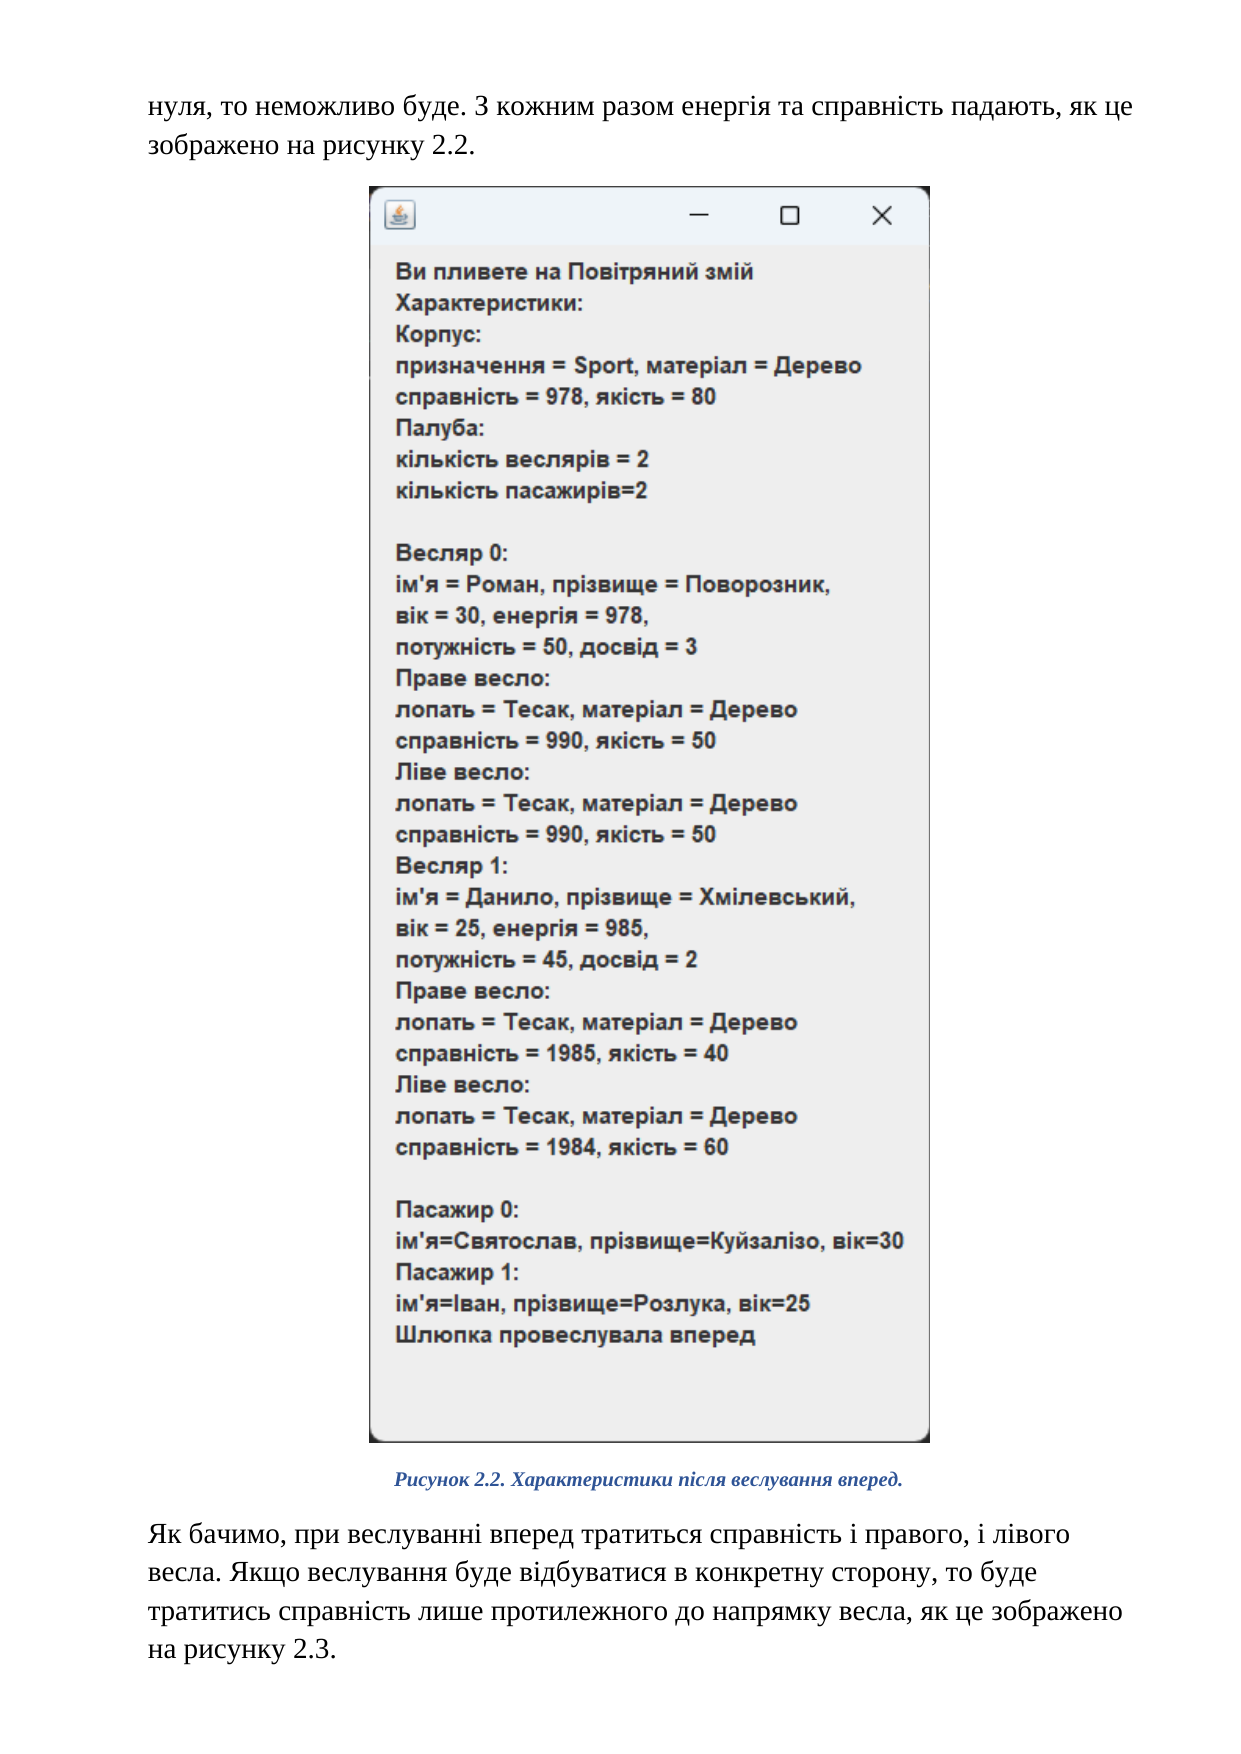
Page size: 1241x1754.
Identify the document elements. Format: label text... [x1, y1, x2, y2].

picture [369, 186, 930, 1443]
text Як бачимо, при веслуванні вперед тратиться справність і правого, і лівого весла. Якщо веслування буде відбуватися в конкретну сторону, то буде тратитись справність лише протилежного до напрямку весла, як це зображено на рисунку 2.3. [148, 1516, 1152, 1665]
text Рисунок 2.2. Характеристики після веслування вперед. [148, 1467, 1152, 1491]
